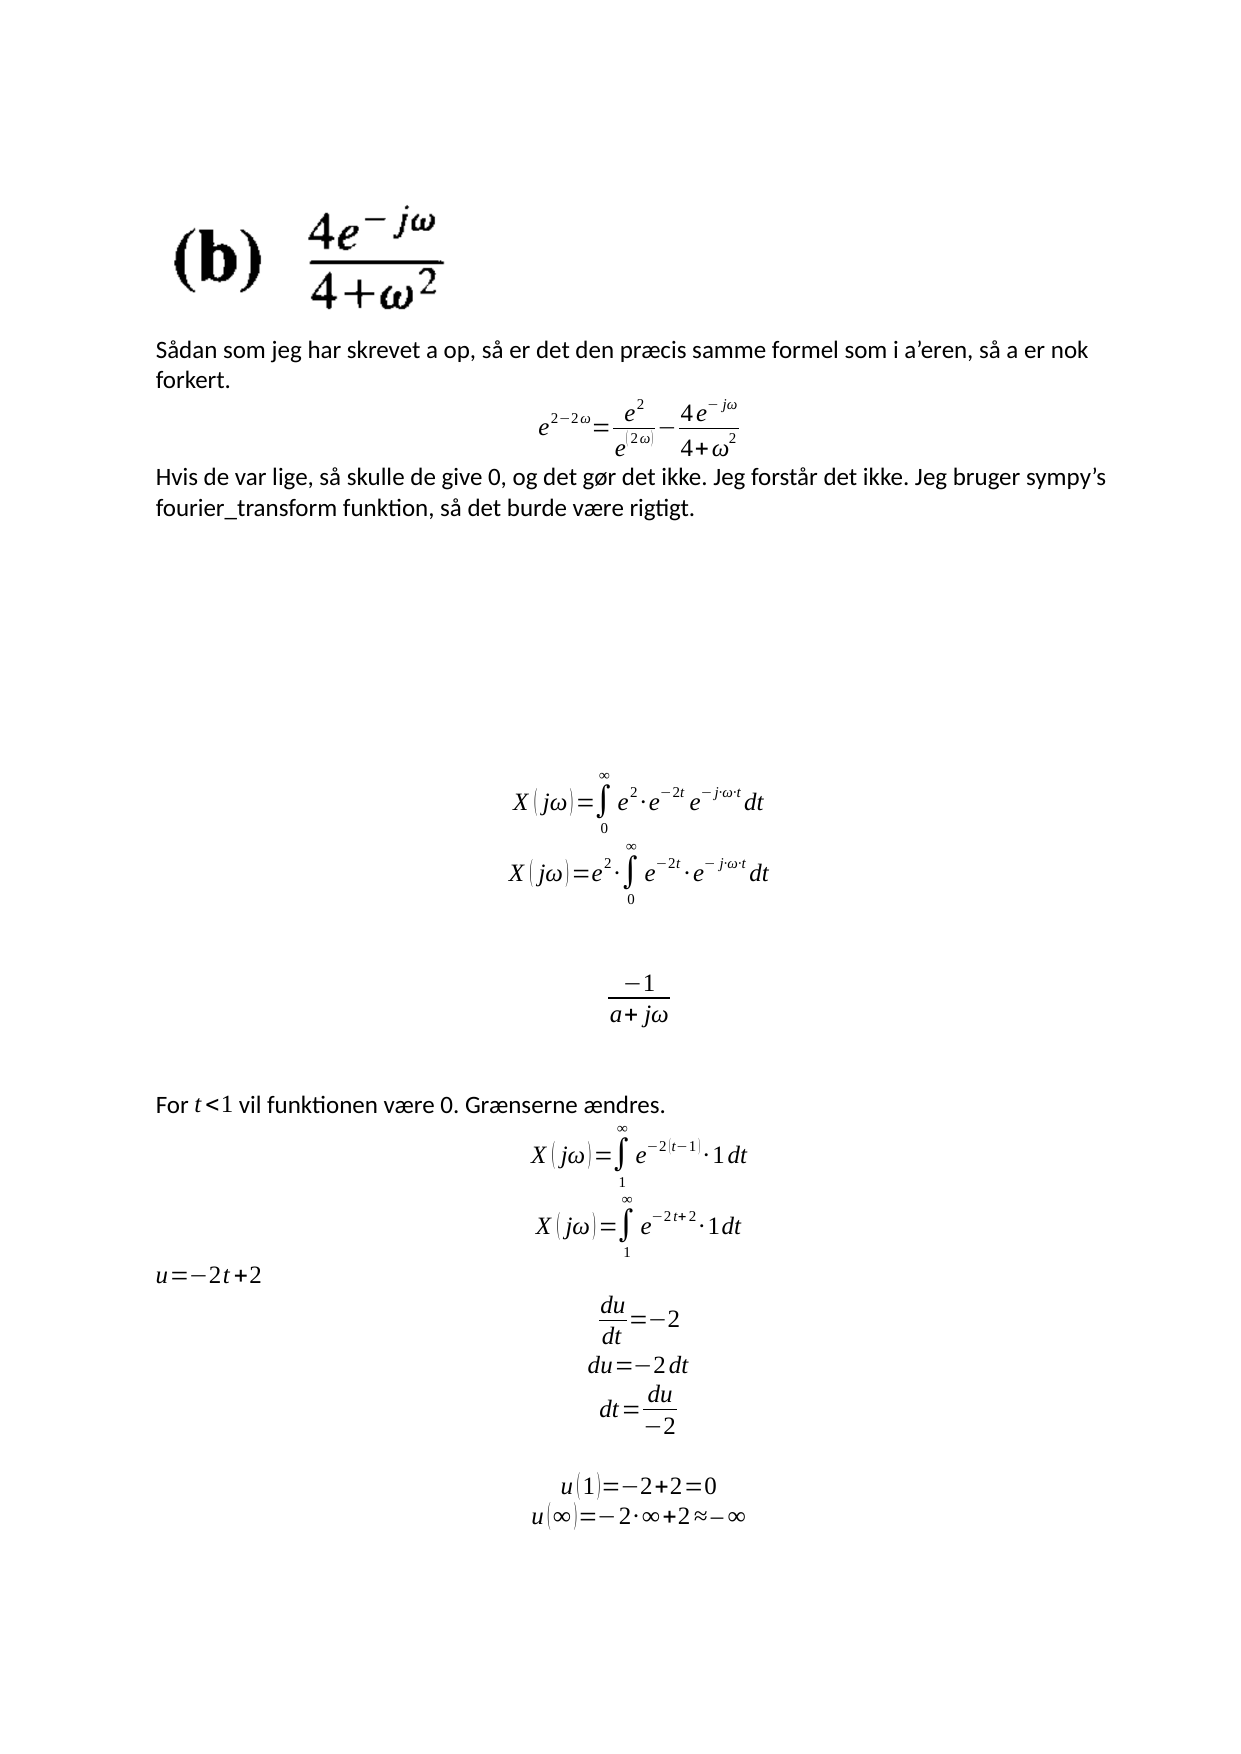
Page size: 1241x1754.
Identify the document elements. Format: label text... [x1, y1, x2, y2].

text Sådan som jeg har skrevet a op, så er det den præcis samme formel som i a’eren, så a er nok forkert. [156, 334, 1122, 395]
picture [155, 177, 464, 334]
text For vil funktionen være 0. Grænserne ændres. [156, 1089, 1122, 1119]
text Hvis de var lige, så skulle de give 0, og det gør det ikke. Jeg forstår det ikke. Jeg bruger sympy’s fourier_transform funktion, så det burde være rigtigt. [156, 461, 1122, 522]
